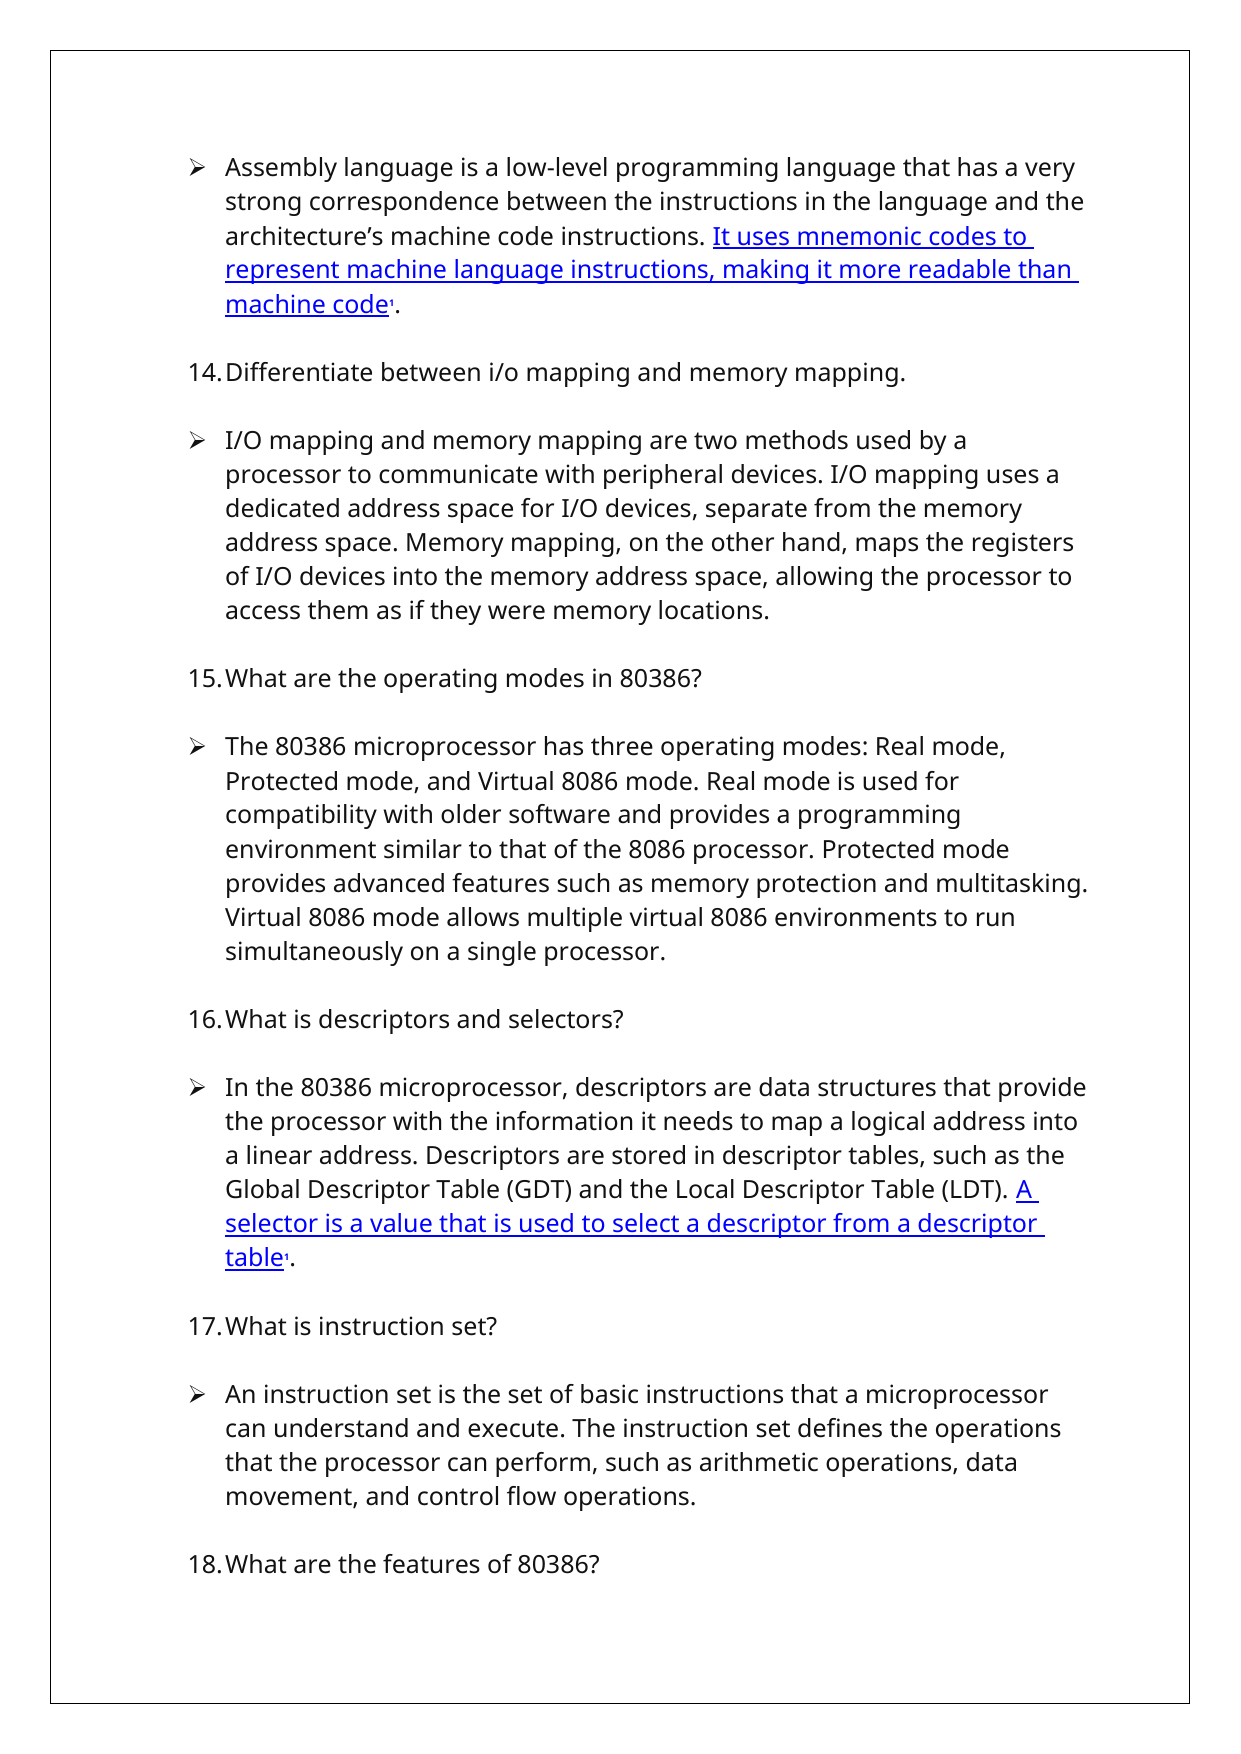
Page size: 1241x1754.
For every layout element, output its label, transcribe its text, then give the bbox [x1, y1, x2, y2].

list An instruction set is the set of basic instructions that a microprocessor can understand and execute. The instruction set defines the operations that the processor can perform, such as arithmetic operations, data movement, and control flow operations. [187, 1376, 1090, 1512]
list What is instruction set? [187, 1308, 1090, 1342]
list I/O mapping and memory mapping are two methods used by a processor to communicate with peripheral devices. I/O mapping uses a dedicated address space for I/O devices, separate from the memory address space. Memory mapping, on the other hand, maps the registers of I/O devices into the memory address space, allowing the processor to access them as if they were memory locations. [187, 422, 1090, 627]
list Assembly language is a low-level programming language that has a very strong correspondence between the instructions in the language and the architecture’s machine code instructions. It uses mnemonic codes to represent machine language instructions, making it more readable than machine code1. [187, 150, 1090, 320]
list What are the features of 80386? [187, 1547, 1090, 1581]
list What are the operating modes in 80386? [187, 661, 1090, 695]
list What is descriptors and selectors? [187, 1002, 1090, 1036]
list Differentiate between i/o mapping and memory mapping. [187, 354, 1090, 388]
list In the 80386 microprocessor, descriptors are data structures that provide the processor with the information it needs to map a logical address into a linear address. Descriptors are stored in descriptor tables, such as the Global Descriptor Table (GDT) and the Local Descriptor Table (LDT). A selector is a value that is used to select a descriptor from a descriptor table1. [187, 1070, 1090, 1274]
list The 80386 microprocessor has three operating modes: Real mode, Protected mode, and Virtual 8086 mode. Real mode is used for compatibility with older software and provides a programming environment similar to that of the 8086 processor. Protected mode provides advanced features such as memory protection and multitasking. Virtual 8086 mode allows multiple virtual 8086 environments to run simultaneously on a single processor. [187, 729, 1090, 967]
